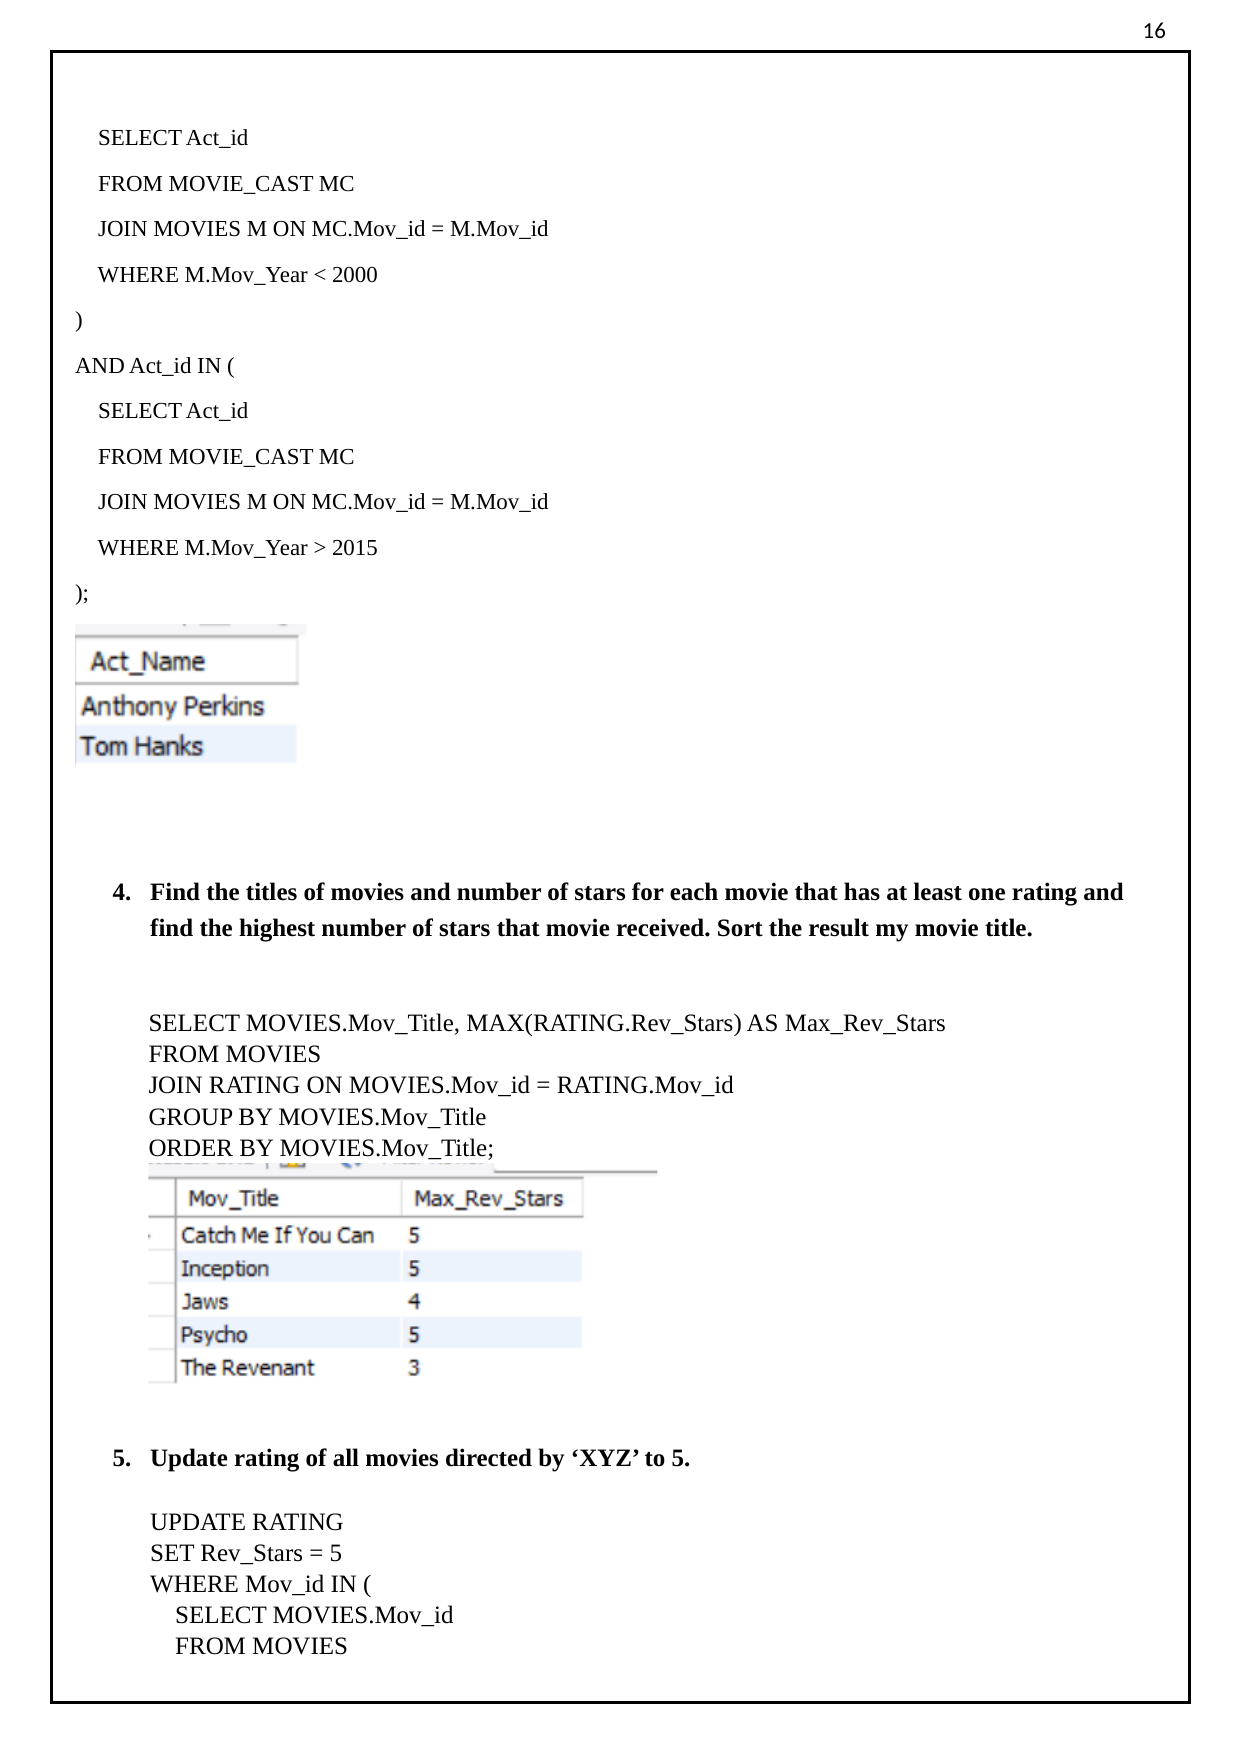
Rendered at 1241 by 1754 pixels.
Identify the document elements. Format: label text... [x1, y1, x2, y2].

text GROUP BY MOVIES.Mov_Title [148, 1102, 1164, 1130]
text FROM MOVIE_CAST MC [75, 443, 1164, 469]
text SET Rev_Stars = 5 [150, 1538, 1164, 1567]
text JOIN MOVIES M ON MC.Mov_id = M.Mov_id [75, 488, 1164, 514]
list Find the titles of movies and number of stars for each movie that has at least one rating and [112, 877, 1164, 906]
text FROM MOVIES [148, 1039, 1164, 1068]
text AND Act_id IN ( [75, 352, 1164, 378]
text JOIN MOVIES M ON MC.Mov_id = M.Mov_id [75, 215, 1164, 241]
text SELECT Act_id [75, 397, 1164, 423]
picture [148, 1163, 658, 1407]
text FROM MOVIES [150, 1631, 1164, 1660]
text SELECT MOVIES.Mov_id [150, 1600, 1164, 1629]
text FROM MOVIE_CAST MC [75, 169, 1164, 196]
text JOIN RATING ON MOVIES.Mov_id = RATING.Mov_id [148, 1071, 1164, 1099]
text WHERE M.Mov_Year > 2015 [75, 534, 1164, 560]
list Update rating of all movies directed by ‘XYZ’ to 5. [112, 1443, 1164, 1472]
text ); [75, 579, 1164, 606]
text UPDATE RATING [150, 1507, 1164, 1536]
text find the highest number of stars that movie received. Sort the result my movie title. [150, 913, 1164, 942]
text ) [75, 306, 1164, 332]
text WHERE Mov_id IN ( [150, 1569, 1164, 1598]
text SELECT MOVIES.Mov_Title, MAX(RATING.Rev_Stars) AS Max_Rev_Stars [148, 1008, 1164, 1037]
text SELECT Act_id [75, 124, 1164, 150]
text WHERE M.Mov_Year < 2000 [75, 261, 1164, 287]
picture [75, 624, 307, 767]
